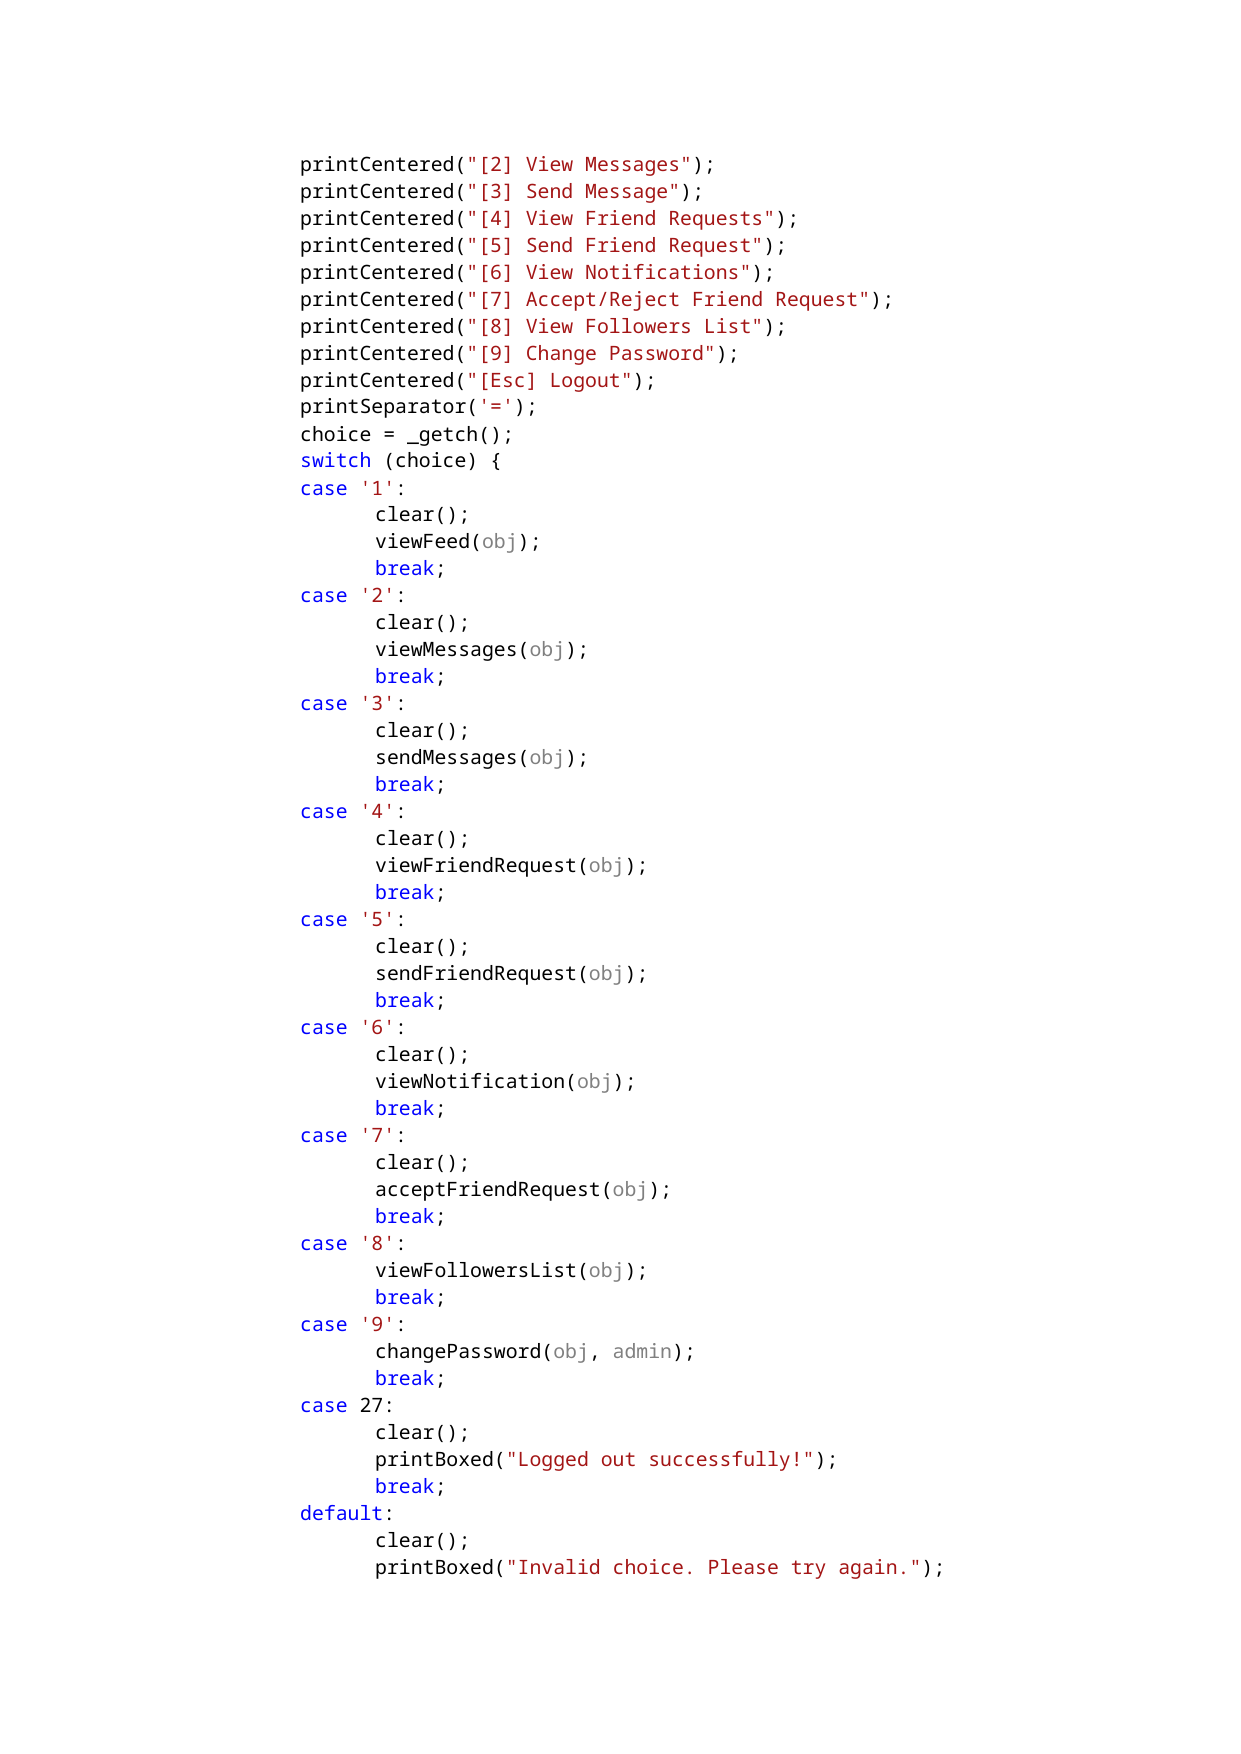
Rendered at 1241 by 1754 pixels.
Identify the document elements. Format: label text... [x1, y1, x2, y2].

text viewFeed(obj); [150, 528, 1090, 555]
text sendFriendRequest(obj); [150, 959, 1090, 986]
text break; [150, 1472, 1090, 1499]
text break; [150, 1364, 1090, 1391]
text viewFriendRequest(obj); [150, 851, 1090, 878]
text printCentered("[4] View Friend Requests"); [150, 204, 1090, 231]
text break; [150, 986, 1090, 1013]
text printCentered("[3] Send Message"); [150, 177, 1090, 204]
text case '9': [150, 1310, 1090, 1337]
text break; [150, 1094, 1090, 1121]
text case 27: [150, 1391, 1090, 1418]
text acceptFriendRequest(obj); [150, 1175, 1090, 1202]
text clear(); [150, 824, 1090, 851]
text printBoxed("Logged out successfully!"); [150, 1445, 1090, 1472]
text break; [150, 663, 1090, 689]
text viewMessages(obj); [150, 636, 1090, 663]
text sendMessages(obj); [150, 743, 1090, 771]
text clear(); [150, 1040, 1090, 1067]
text case '8': [150, 1229, 1090, 1256]
text clear(); [150, 932, 1090, 959]
text printCentered("[5] Send Friend Request"); [150, 231, 1090, 258]
text viewNotification(obj); [150, 1067, 1090, 1094]
text break; [150, 1283, 1090, 1310]
text clear(); [150, 1148, 1090, 1175]
text clear(); [150, 1526, 1090, 1553]
text printCentered("[6] View Notifications"); [150, 258, 1090, 285]
text clear(); [150, 609, 1090, 636]
text break; [150, 555, 1090, 582]
text printCentered("[7] Accept/Reject Friend Request"); [150, 285, 1090, 312]
text case '6': [150, 1013, 1090, 1040]
text case '4': [150, 797, 1090, 824]
text printCentered("[Esc] Logout"); [150, 366, 1090, 393]
text printSeparator('='); [150, 393, 1090, 420]
text case '2': [150, 582, 1090, 609]
text switch (choice) { [150, 447, 1090, 474]
text printCentered("[2] View Messages"); [150, 150, 1090, 177]
text clear(); [150, 501, 1090, 528]
text case '3': [150, 689, 1090, 717]
text viewFollowersList(obj); [150, 1256, 1090, 1283]
text break; [150, 1202, 1090, 1229]
text clear(); [150, 717, 1090, 743]
text default: [150, 1499, 1090, 1526]
text break; [150, 878, 1090, 905]
text printCentered("[8] View Followers List"); [150, 312, 1090, 339]
text choice = _getch(); [150, 420, 1090, 447]
text break; [150, 771, 1090, 797]
text printCentered("[9] Change Password"); [150, 339, 1090, 366]
text changePassword(obj, admin); [150, 1337, 1090, 1364]
text printBoxed("Invalid choice. Please try again."); [150, 1553, 1090, 1580]
text case '5': [150, 905, 1090, 932]
text clear(); [150, 1418, 1090, 1445]
text case '7': [150, 1121, 1090, 1148]
text case '1': [150, 474, 1090, 501]
